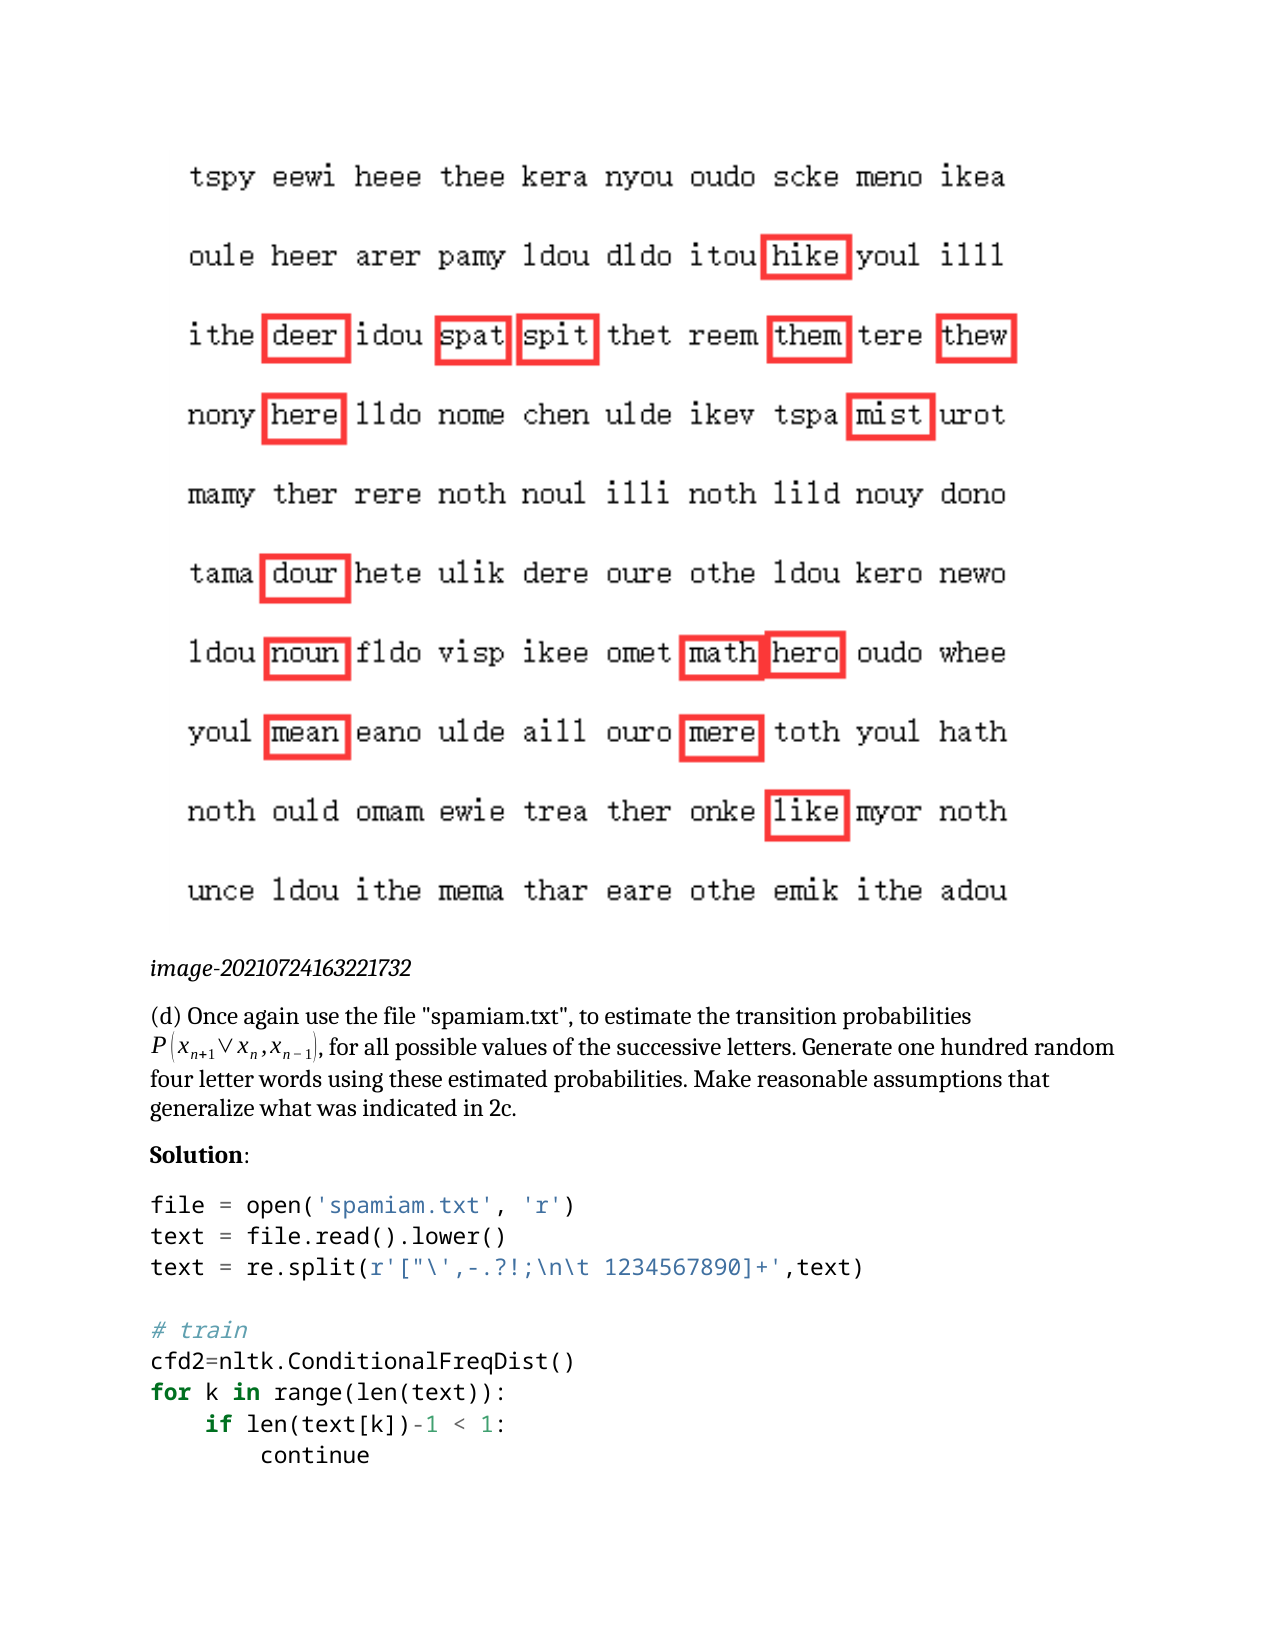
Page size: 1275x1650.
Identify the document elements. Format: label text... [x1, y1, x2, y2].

text (d) Once again use the file "spamiam.txt", to estimate the transition probabilities , for all possible values of the successive letters. Generate one hundred random four letter words using these estimated probabilities. Make reasonable assumptions that generalize what was indicated in 2c. [150, 1002, 1125, 1123]
text image-20210724163221732 [150, 954, 1125, 983]
picture [168, 150, 1023, 934]
text Solution: [150, 1141, 1125, 1170]
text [150, 1189, 1125, 1470]
